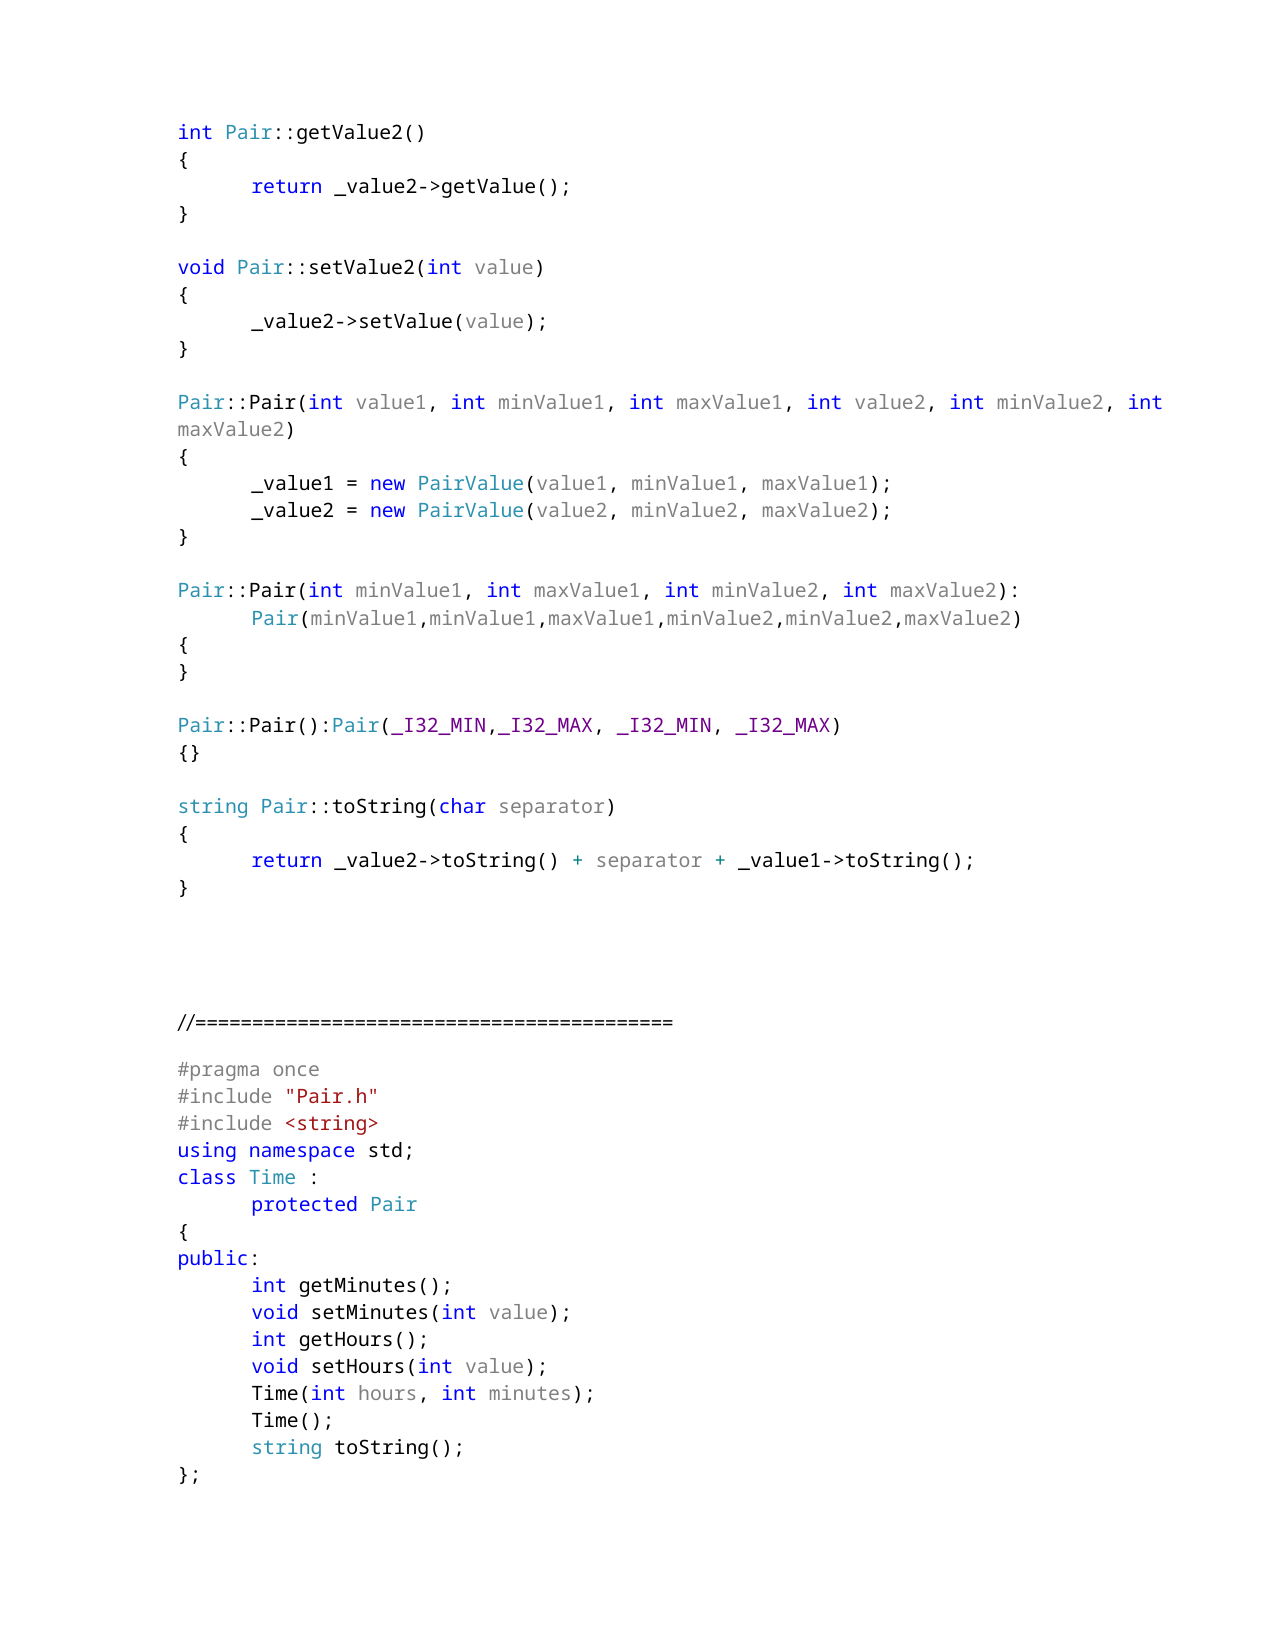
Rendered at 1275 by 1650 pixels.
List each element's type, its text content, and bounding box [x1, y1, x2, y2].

text _value2 = new PairValue(value2, minValue2, maxValue2); [177, 496, 1186, 523]
text }; [177, 1460, 1186, 1487]
text #pragma once [177, 1055, 1186, 1082]
text Pair::Pair(int minValue1, int maxValue1, int minValue2, int maxValue2): [177, 577, 1186, 604]
text return _value2->getValue(); [177, 172, 1186, 199]
text } [177, 873, 1186, 901]
text Pair::Pair(int value1, int minValue1, int maxValue1, int value2, int minValue2, int maxValue2) [177, 388, 1186, 442]
text Pair::Pair():Pair(_I32_MIN,_I32_MAX, _I32_MIN, _I32_MAX) [177, 712, 1186, 739]
text int Pair::getValue2() [177, 118, 1186, 145]
text void setHours(int value); [177, 1352, 1186, 1379]
text #include <string> [177, 1109, 1186, 1136]
text void setMinutes(int value); [177, 1298, 1186, 1325]
text void Pair::setValue2(int value) [177, 253, 1186, 280]
text class Time : [177, 1163, 1186, 1190]
text int getMinutes(); [177, 1271, 1186, 1298]
text { [177, 280, 1186, 307]
text string Pair::toString(char separator) [177, 793, 1186, 819]
text return _value2->toString() + separator + _value1->toString(); [177, 847, 1186, 873]
text } [177, 199, 1186, 226]
text { [177, 145, 1186, 172]
text { [177, 1217, 1186, 1244]
text protected Pair [177, 1190, 1186, 1217]
text { [177, 631, 1186, 658]
text using namespace std; [177, 1136, 1186, 1163]
text public: [177, 1244, 1186, 1271]
text //========================================== [177, 1008, 1186, 1036]
text Time(int hours, int minutes); [177, 1379, 1186, 1406]
text _value2->setValue(value); [177, 307, 1186, 334]
text } [177, 523, 1186, 550]
text int getHours(); [177, 1325, 1186, 1352]
text { [177, 442, 1186, 469]
text { [177, 819, 1186, 847]
text Pair(minValue1,minValue1,maxValue1,minValue2,minValue2,maxValue2) [177, 604, 1186, 631]
text } [177, 658, 1186, 685]
text {} [177, 739, 1186, 766]
text } [177, 334, 1186, 361]
text #include "Pair.h" [177, 1082, 1186, 1109]
text _value1 = new PairValue(value1, minValue1, maxValue1); [177, 469, 1186, 496]
text Time(); [177, 1406, 1186, 1433]
text string toString(); [177, 1433, 1186, 1460]
